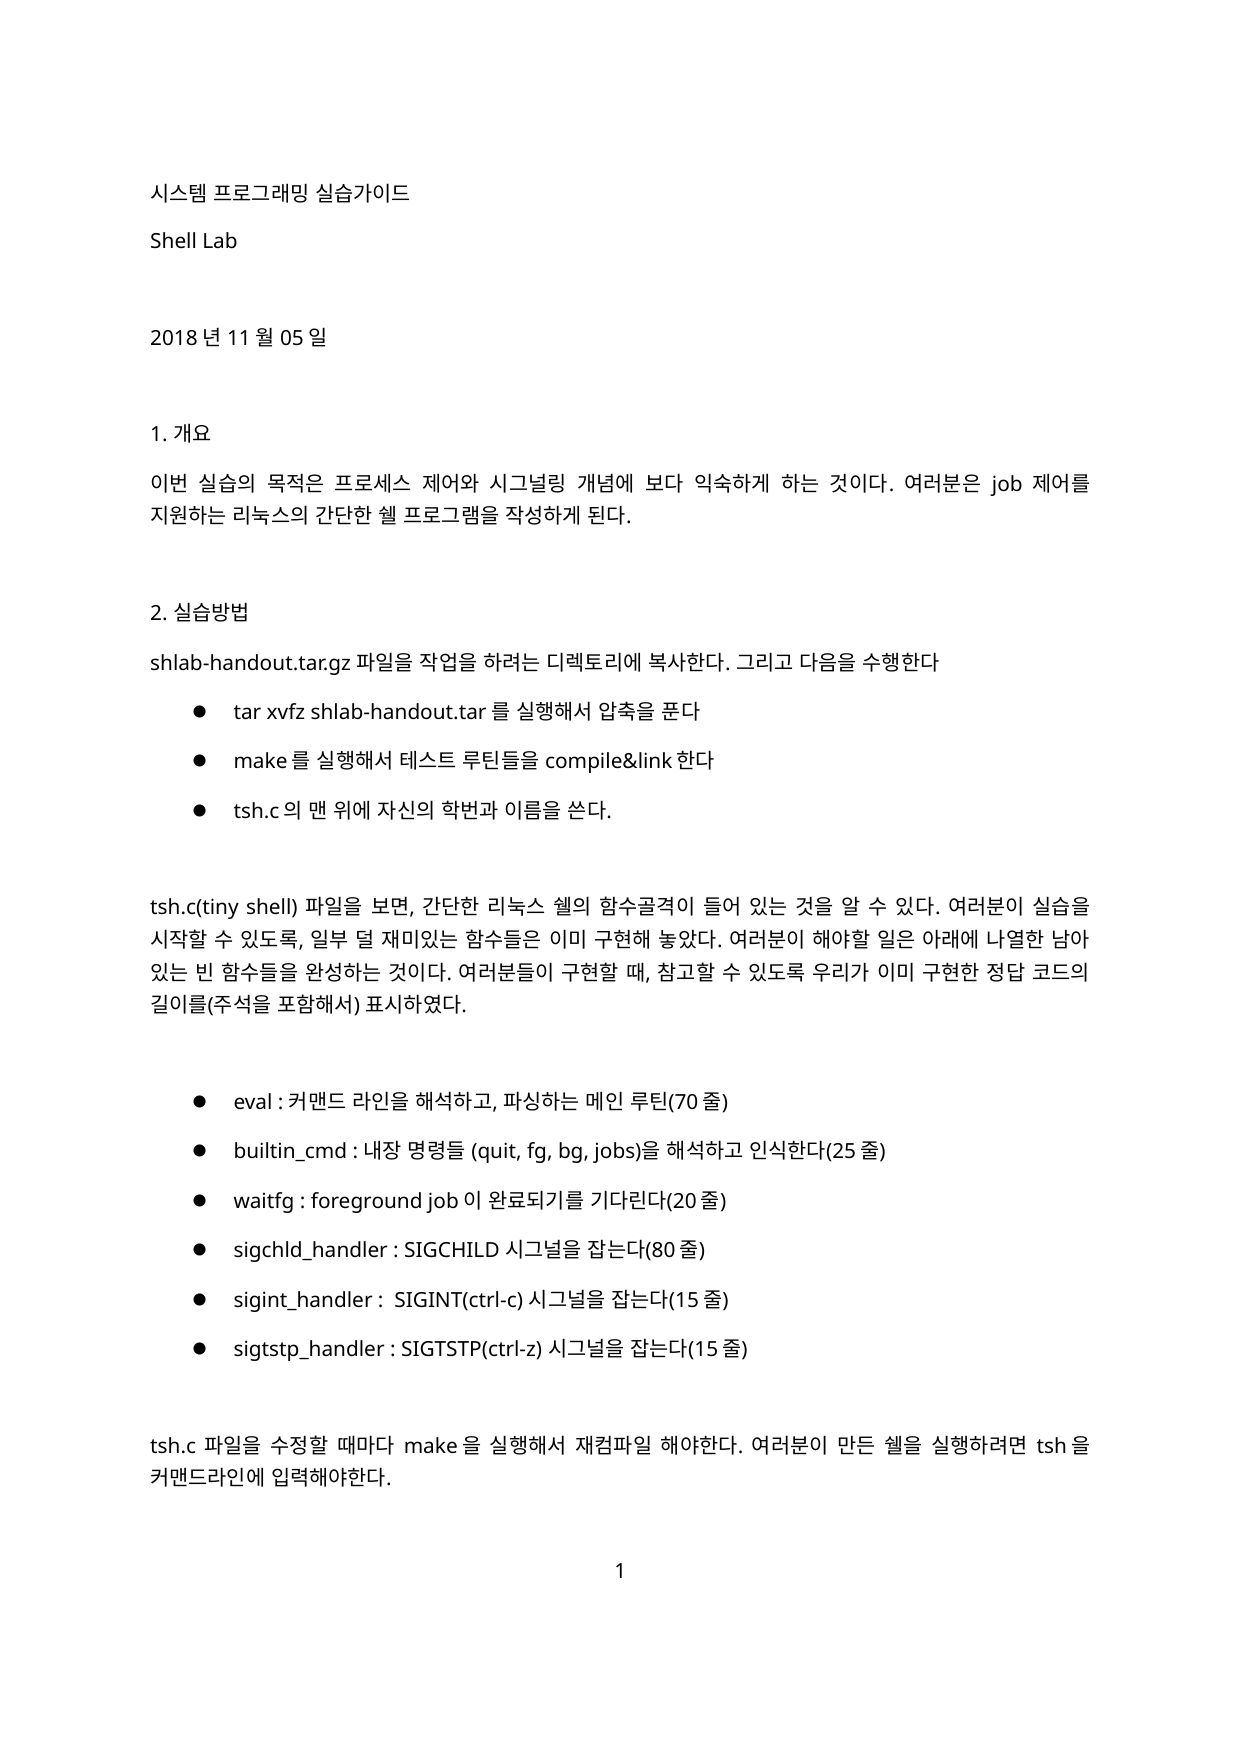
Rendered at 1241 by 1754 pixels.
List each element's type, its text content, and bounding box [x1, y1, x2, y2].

text Shell Lab [150, 226, 1090, 255]
list make를 실행해서 테스트 루틴들을 compile&link한다 [192, 744, 1090, 775]
list sigchld_handler : SIGCHILD 시그널을 잡는다(80줄) [192, 1233, 1090, 1264]
list tar xvfz shlab-handout.tar를 실행해서 압축을 푼다 [192, 695, 1090, 726]
list sigint_handler : SIGINT(ctrl-c) 시그널을 잡는다(15줄) [192, 1283, 1090, 1313]
text tsh.c 파일을 수정할 때마다 make을 실행해서 재컴파일 해야한다. 여러분이 만든 쉘을 실행하려면 tsh을 커맨드라인에 입력해야한다. [150, 1429, 1090, 1492]
text 이번 실습의 목적은 프로세스 제어와 시그널링 개념에 보다 익숙하게 하는 것이다. 여러분은 job 제어를 지원하는 리눅스의 간단한 쉘 프로그램을 작성하게 된다. [150, 467, 1090, 530]
text 2018년 11월 05일 [150, 321, 1090, 351]
text tsh.c(tiny shell) 파일을 보면, 간단한 리눅스 쉘의 함수골격이 들어 있는 것을 알 수 있다. 여러분이 실습을 시작할 수 있도록, 일부 덜 재미있는 함수들은 이미 구현해 놓았다. 여러분이 해야할 일은 아래에 나열한 남아 있는 빈 함수들을 완성하는 것이다. 여러분들이 구현할 때, 참고할 수 있도록 우리가 이미 구현한 정답 코드의 길이를(주석을 포함해서) 표시하였다. [150, 891, 1090, 1019]
list eval : 커맨드 라인을 해석하고, 파싱하는 메인 루틴(70줄) [192, 1085, 1090, 1116]
list waitfg : foreground job이 완료되기를 기다린다(20줄) [192, 1184, 1090, 1214]
text 1. 개요 [150, 418, 1090, 448]
text 시스템 프로그래밍 실습가이드 [150, 177, 1090, 207]
text 2. 실습방법 [150, 596, 1090, 627]
text shlab-handout.tar.gz 파일을 작업을 하려는 디렉토리에 복사한다. 그리고 다음을 수행한다 [150, 646, 1090, 676]
list builtin_cmd : 내장 명령들 (quit, fg, bg, jobs)을 해석하고 인식한다(25줄) [192, 1135, 1090, 1165]
list tsh.c의 맨 위에 자신의 학번과 이름을 쓴다. [192, 794, 1090, 824]
list sigtstp_handler : SIGTSTP(ctrl-z) 시그널을 잡는다(15줄) [192, 1332, 1090, 1363]
